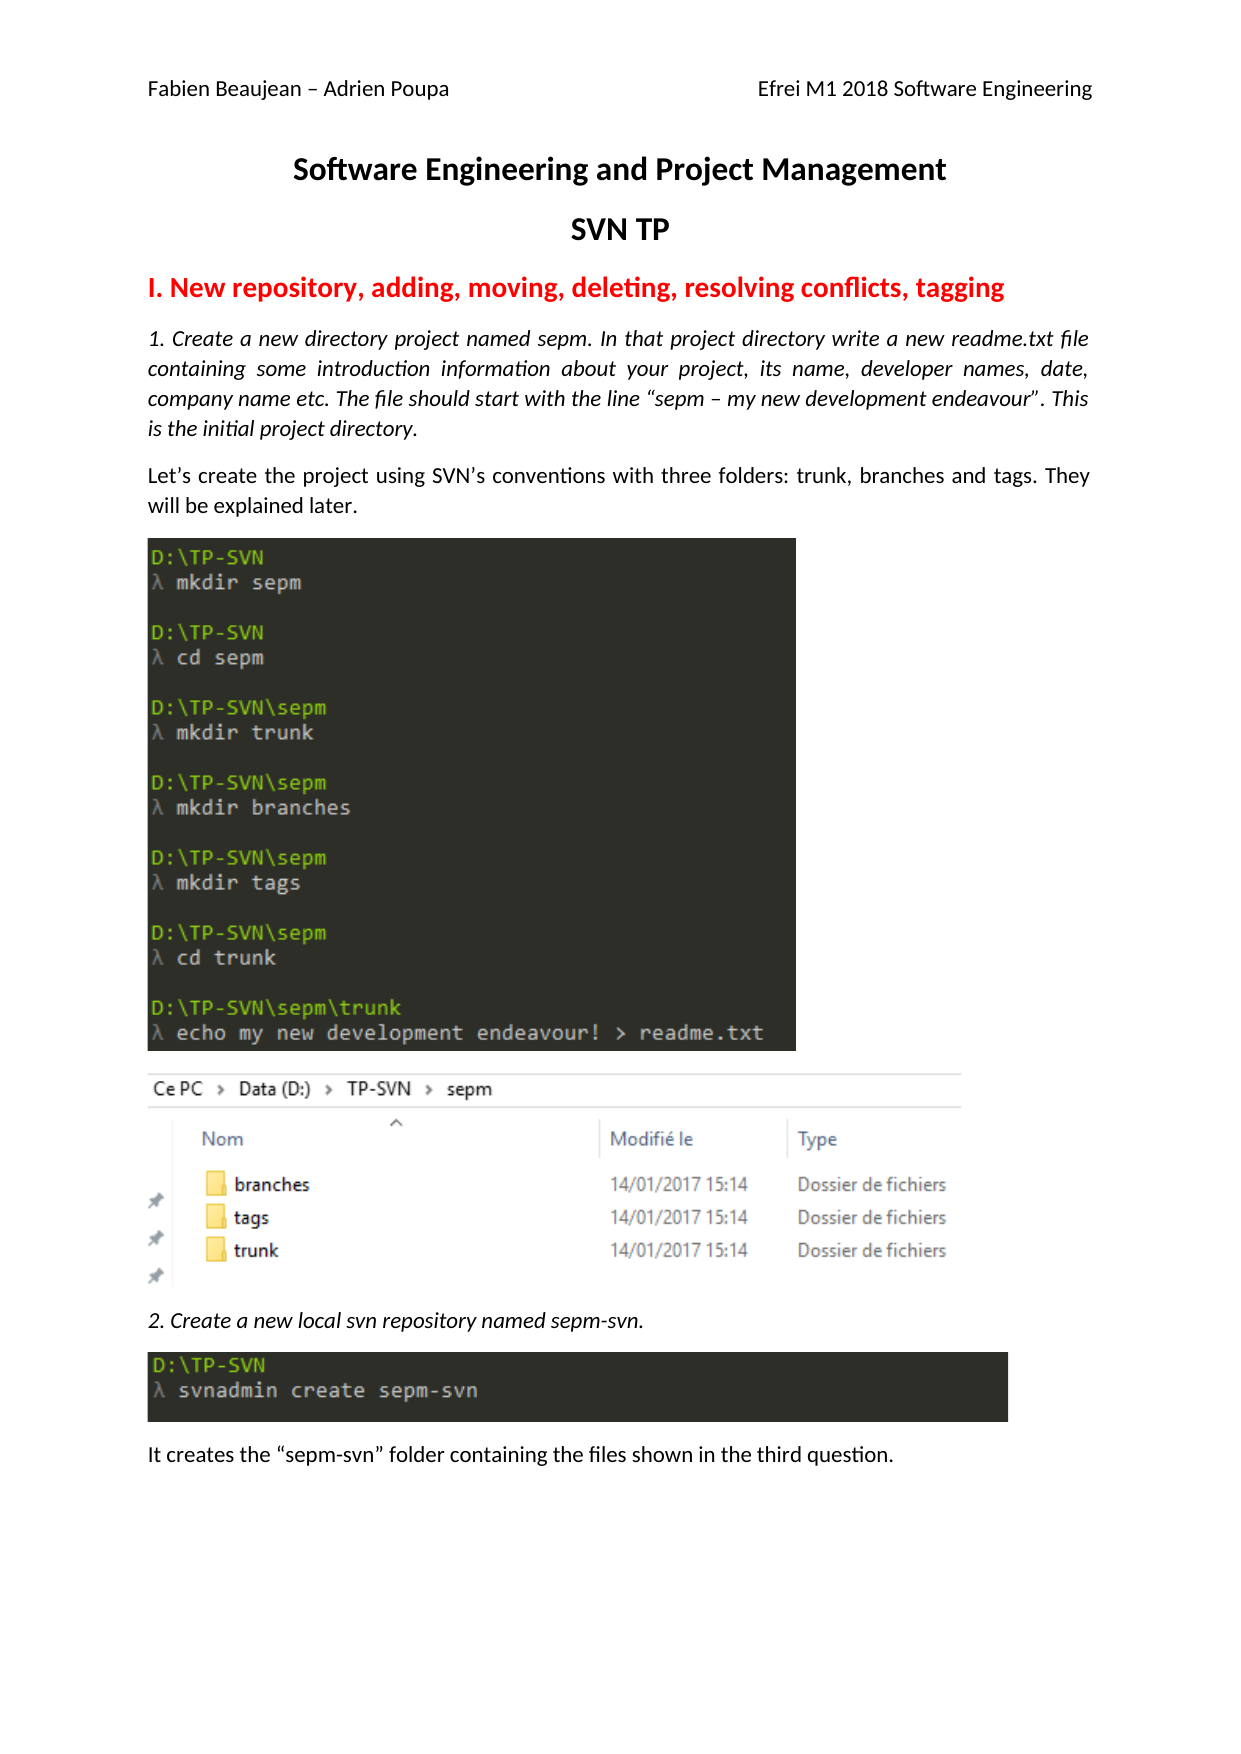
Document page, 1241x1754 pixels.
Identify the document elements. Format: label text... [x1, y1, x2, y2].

text It creates the “sepm-svn” folder containing the files shown in the third question. [148, 1440, 1093, 1468]
text 1. Create a new directory project named sepm. In that project directory write a new readme.txt file containing some introduction information about your project, its name, developer names, date, company name etc. The file should start with the line “sepm – my new development endeavour”. This is the initial project directory. [148, 324, 1093, 443]
picture [147, 1069, 962, 1287]
text Software Engineering and Project Management [148, 148, 1093, 188]
text 2. Create a new local svn repository named sepm-svn. [148, 1306, 1093, 1334]
picture [147, 1352, 1009, 1422]
text Let’s create the project using SVN’s conventions with three folders: trunk, branches and tags. They will be explained later. [148, 461, 1093, 520]
text SVN TP [148, 208, 1093, 249]
text I. New repository, adding, moving, deleting, resolving conflicts, tagging [148, 269, 1093, 304]
picture [147, 538, 796, 1051]
